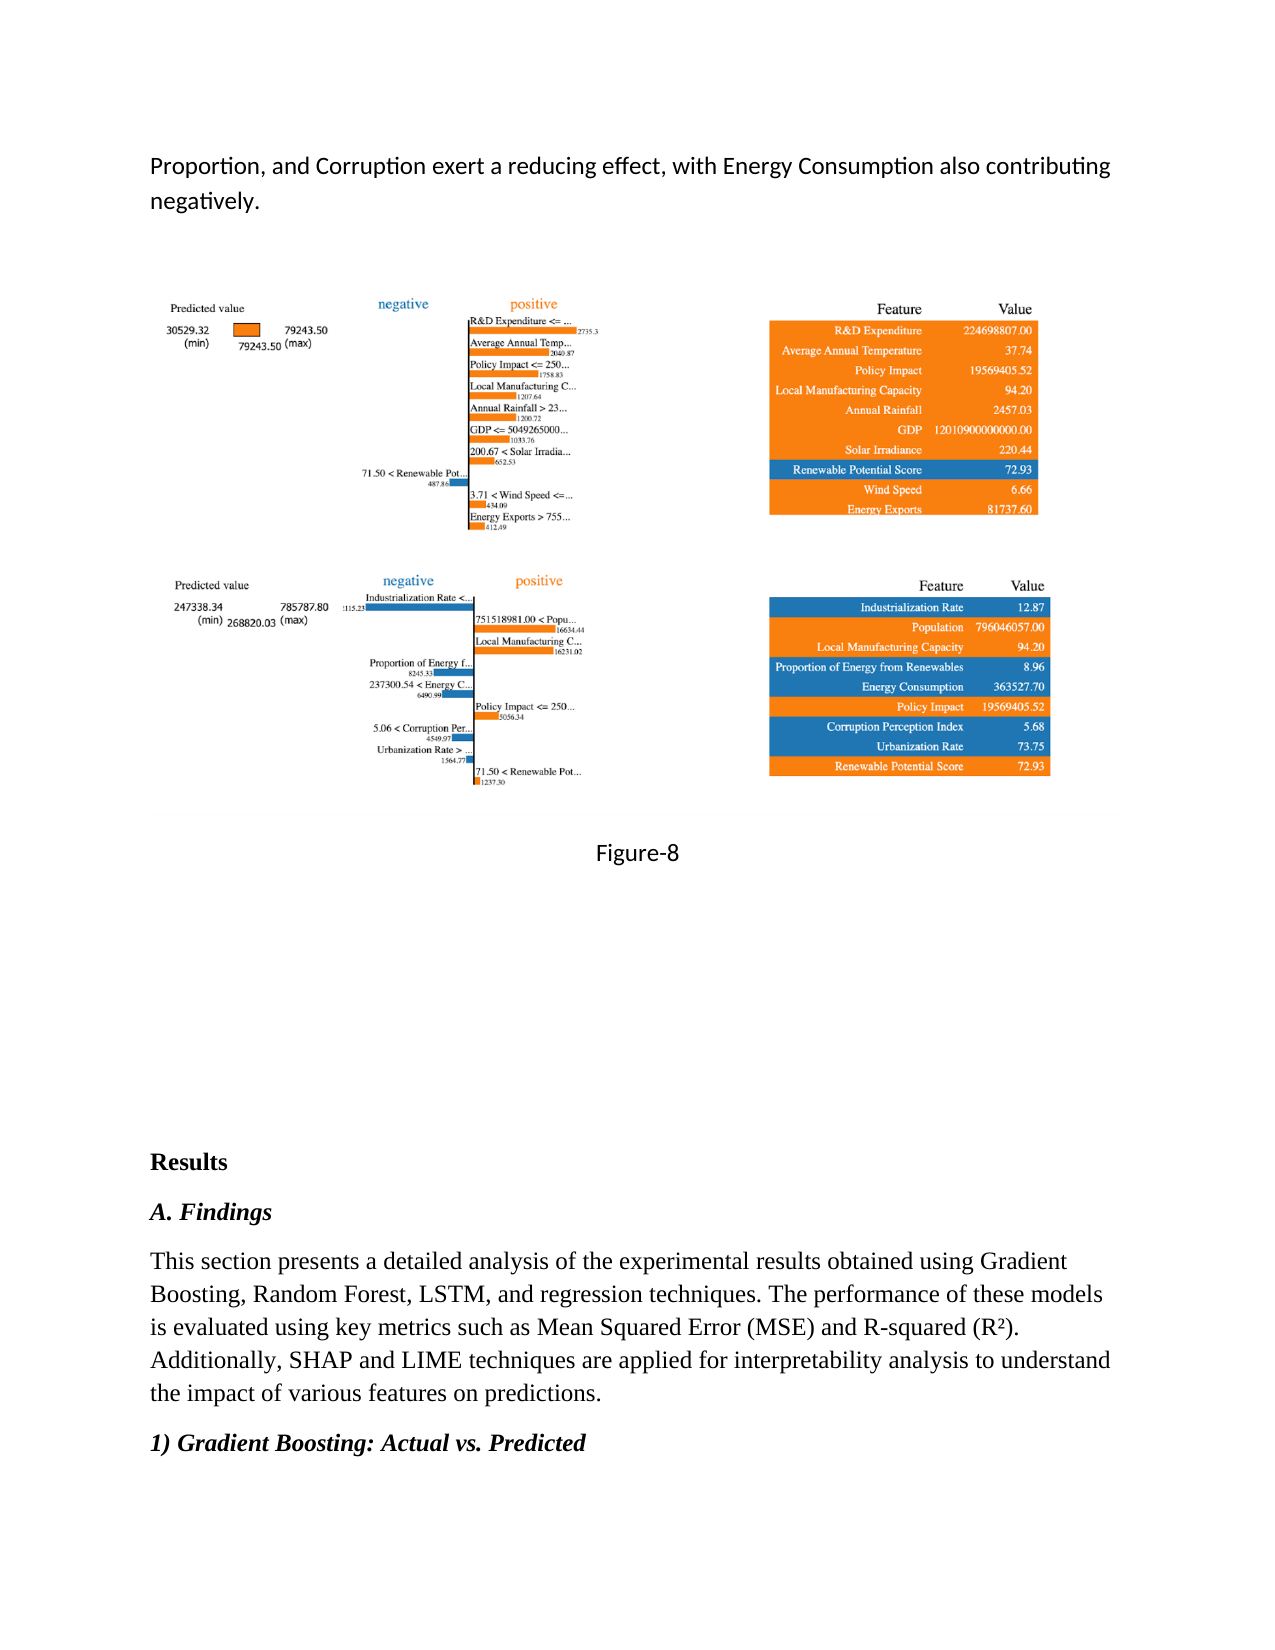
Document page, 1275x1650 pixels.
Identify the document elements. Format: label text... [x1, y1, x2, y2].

text Results [150, 1147, 1125, 1176]
text A. Findings [150, 1197, 1125, 1225]
text This section presents a detailed analysis of the experimental results obtained using Gradient Boosting, Random Forest, LSTM, and regression techniques. The performance of these models is evaluated using key metrics such as Mean Squared Error (MSE) and R-squared (R²). Additionally, SHAP and LIME techniques are applied for interpretability analysis to understand the impact of various features on predictions. [150, 1246, 1125, 1407]
text 1) Gradient Boosting: Actual vs. Predicted [150, 1428, 1125, 1457]
picture [150, 288, 1125, 544]
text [150, 150, 1125, 216]
text Figure-8 [150, 837, 1125, 867]
picture [150, 564, 1125, 816]
